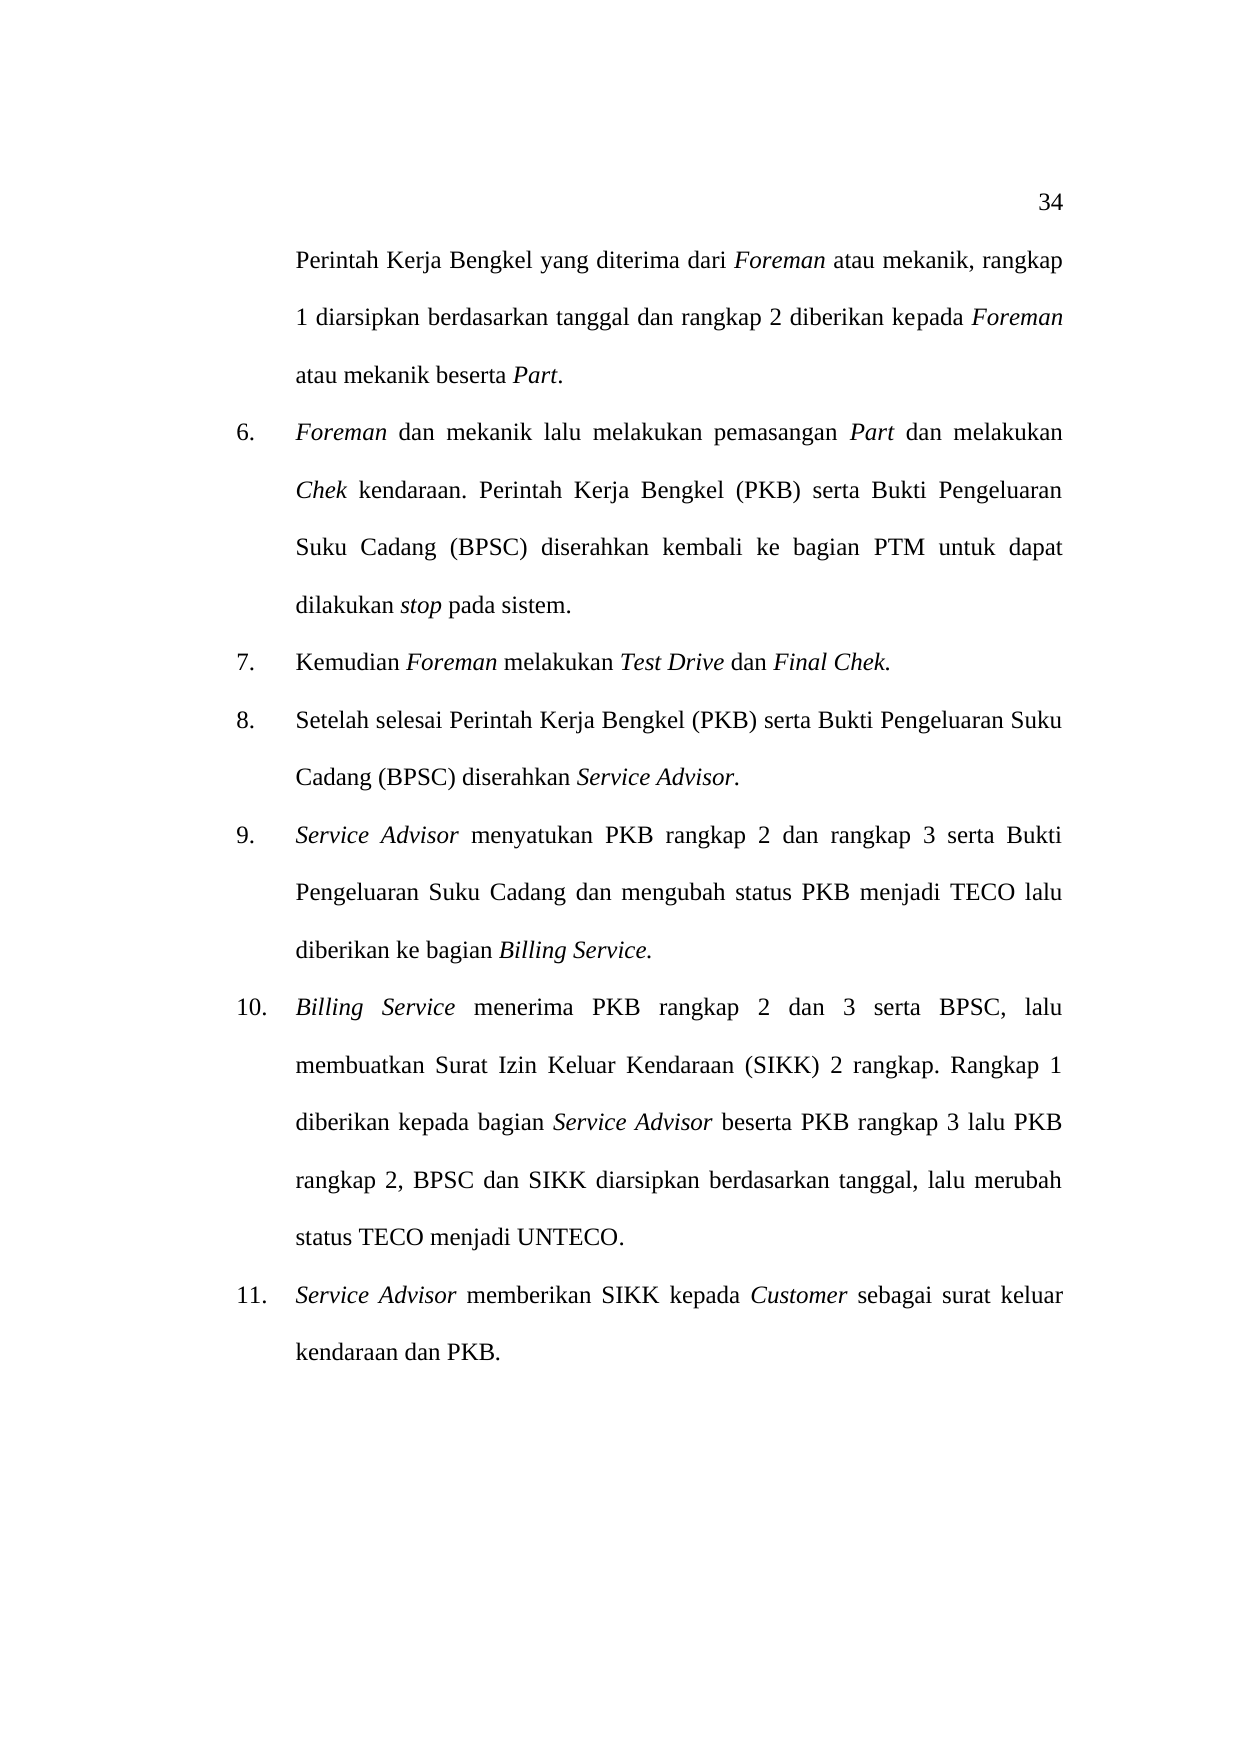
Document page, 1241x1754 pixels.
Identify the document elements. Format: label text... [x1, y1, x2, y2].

list Service Advisor memberikan SIKK kepada Customer sebagai surat keluar kendaraan dan PKB. [236, 1280, 1063, 1366]
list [236, 245, 1063, 389]
list Kemudian Foreman melakukan Test Drive dan Final Chek. [236, 647, 1063, 676]
list Service Advisor menyatukan PKB rangkap 2 dan rangkap 3 serta Bukti Pengeluaran Suku Cadang dan mengubah status PKB menjadi TECO lalu diberikan ke bagian Billing Service. [236, 820, 1063, 964]
list Setelah selesai Perintah Kerja Bengkel (PKB) serta Bukti Pengeluaran Suku Cadang (BPSC) diserahkan Service Advisor. [236, 705, 1063, 791]
list Billing Service menerima PKB rangkap 2 dan 3 serta BPSC, lalu membuatkan Surat Izin Keluar Kendaraan (SIKK) 2 rangkap. Rangkap 1 diberikan kepada bagian Service Advisor beserta PKB rangkap 3 lalu PKB rangkap 2, BPSC dan SIKK diarsipkan berdasarkan tanggal, lalu merubah status TECO menjadi UNTECO. [236, 992, 1063, 1251]
list Foreman dan mekanik lalu melakukan pemasangan Part dan melakukan Chek kendaraan. Perintah Kerja Bengkel (PKB) serta Bukti Pengeluaran Suku Cadang (BPSC) diserahkan kembali ke bagian PTM untuk dapat dilakukan stop pada sistem. [236, 417, 1063, 619]
